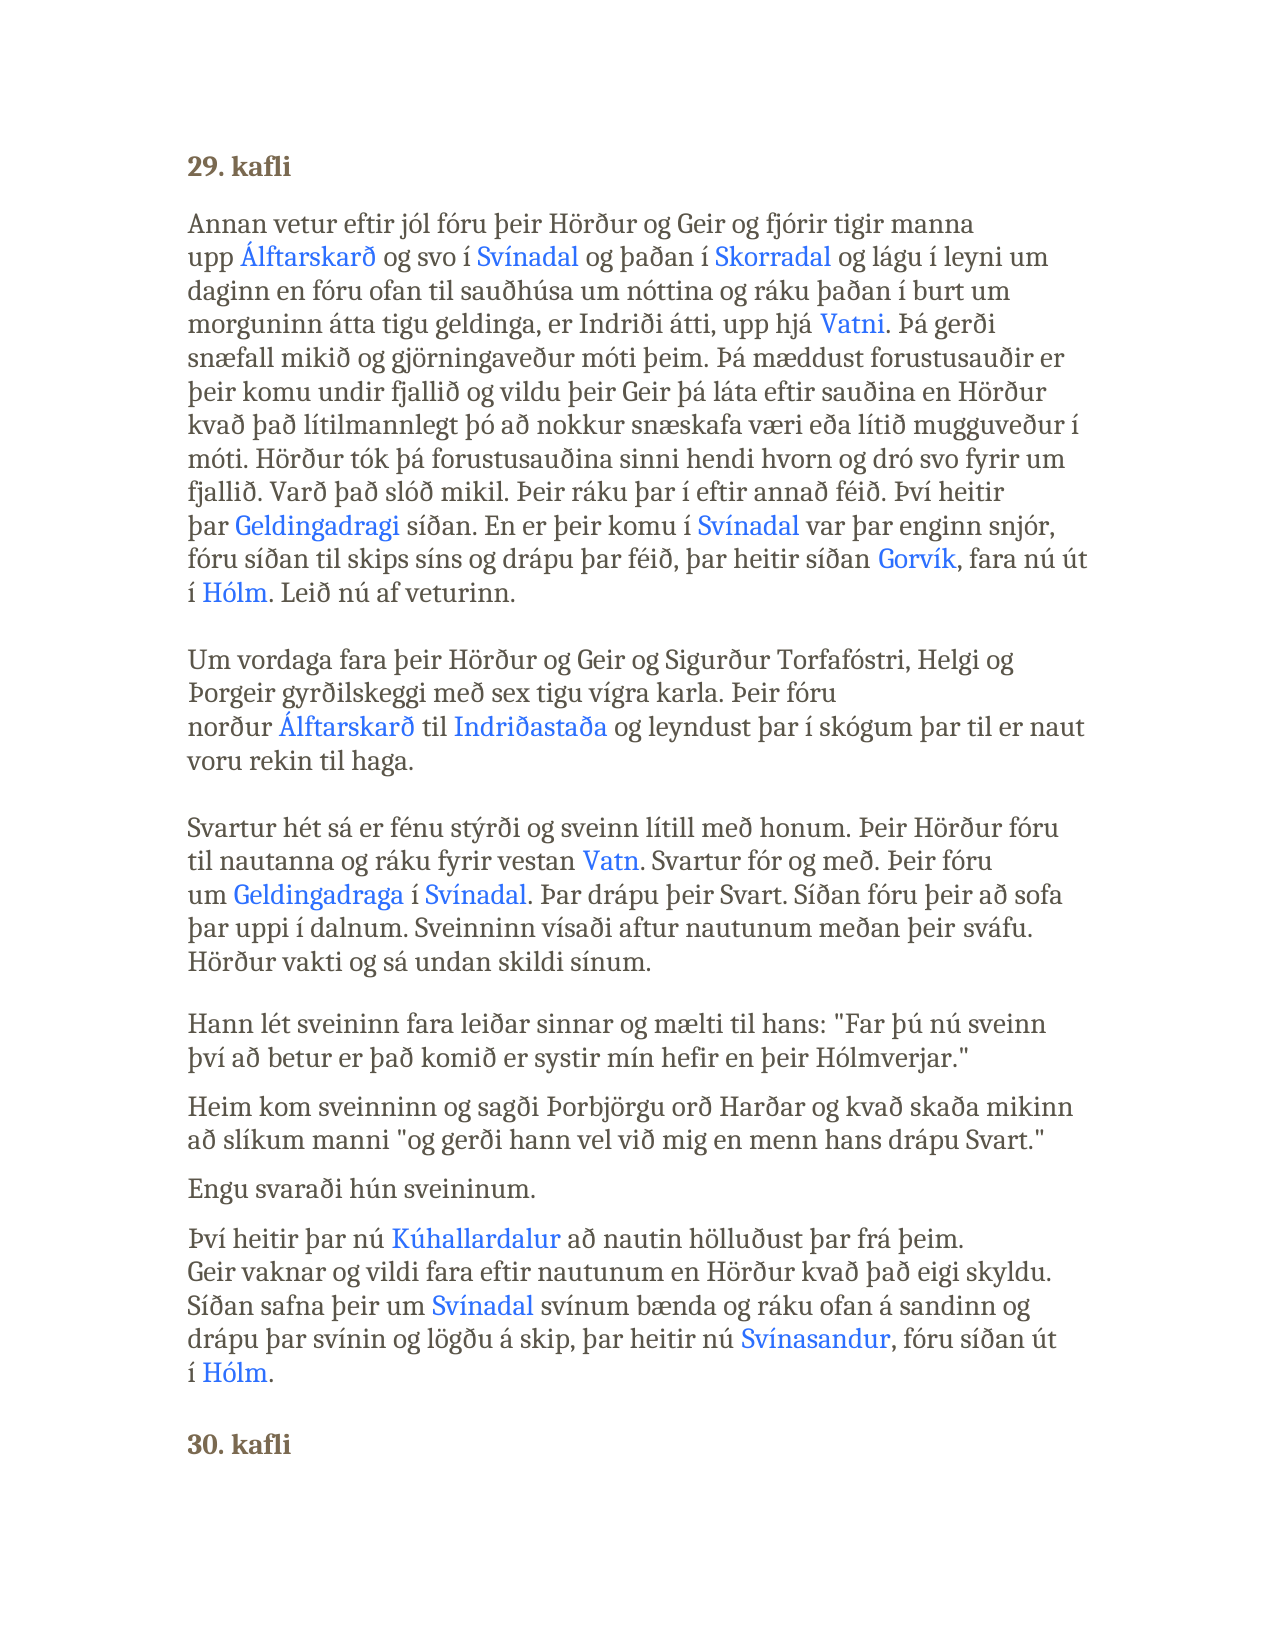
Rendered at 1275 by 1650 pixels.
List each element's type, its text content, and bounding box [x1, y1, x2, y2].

text Svartur hét sá er fénu stýrði og sveinn lítill með honum. Þeir Hörður fóru til nautanna og ráku fyrir vestan Vatn. Svartur fór og með. Þeir fóru um Geldingadraga í Svínadal. Þar drápu þeir Svart. Síðan fóru þeir að sofa þar uppi í dalnum. Sveinninn vísaði aftur nautunum meðan þeir sváfu. Hörður vakti og sá undan skildi sínum. [187, 811, 1087, 1007]
text 29. kafli [187, 150, 1087, 183]
text Annan vetur eftir jól fóru þeir Hörður og Geir og fjórir tigir manna upp Álftarskarð og svo í Svínadal og þaðan í Skorradal og lágu í leyni um daginn en fóru ofan til sauðhúsa um nóttina og ráku þaðan í burt um morguninn átta tigu geldinga, er Indriði átti, upp hjá Vatni. Þá gerði snæfall mikið og gjörningaveður móti þeim. Þá mæddust forustusauðir er þeir komu undir fjallið og vildu þeir Geir þá láta eftir sauðina en Hörður kvað það lítilmannlegt þó að nokkur snæskafa væri eða lítið mugguveður í móti. Hörður tók þá forustusauðina sinni hendi hvorn og dró svo fyrir um fjallið. Varð það slóð mikil. Þeir ráku þar í eftir annað féið. Því heitir þar Geldingadragi síðan. En er þeir komu í Svínadal var þar enginn snjór, fóru síðan til skips síns og drápu þar féið, þar heitir síðan Gorvík, fara nú út í Hólm. Leið nú af veturinn. [187, 207, 1087, 609]
text Hann lét sveininn fara leiðar sinnar og mælti til hans: "Far þú nú sveinn því að betur er það komið er systir mín hefir en þeir Hólmverjar." [187, 1007, 1087, 1074]
text Engu svaraði hún sveininum. [187, 1173, 1087, 1206]
text Geir vaknar og vildi fara eftir nautunum en Hörður kvað það eigi skyldu. Síðan safna þeir um Svínadal svínum bænda og ráku ofan á sandinn og drápu þar svínin og lögðu á skip, þar heitir nú Svínasandur, fóru síðan út í Hólm. [187, 1255, 1087, 1389]
text 30. kafli [187, 1428, 1087, 1462]
text Um vordaga fara þeir Hörður og Geir og Sigurður Torfafóstri, Helgi og Þorgeir gyrðilskeggi með sex tigu vígra karla. Þeir fóru norður Álftarskarð til Indriðastaða og leyndust þar í skógum þar til er naut voru rekin til haga. [187, 643, 1087, 777]
text Heim kom sveinninn og sagði Þorbjörgu orð Harðar og kvað skaða mikinn að slíkum manni "og gerði hann vel við mig en menn hans drápu Svart." [187, 1090, 1087, 1157]
text Því heitir þar nú Kúhallardalur að nautin hölluðust þar frá þeim. [187, 1222, 1087, 1255]
